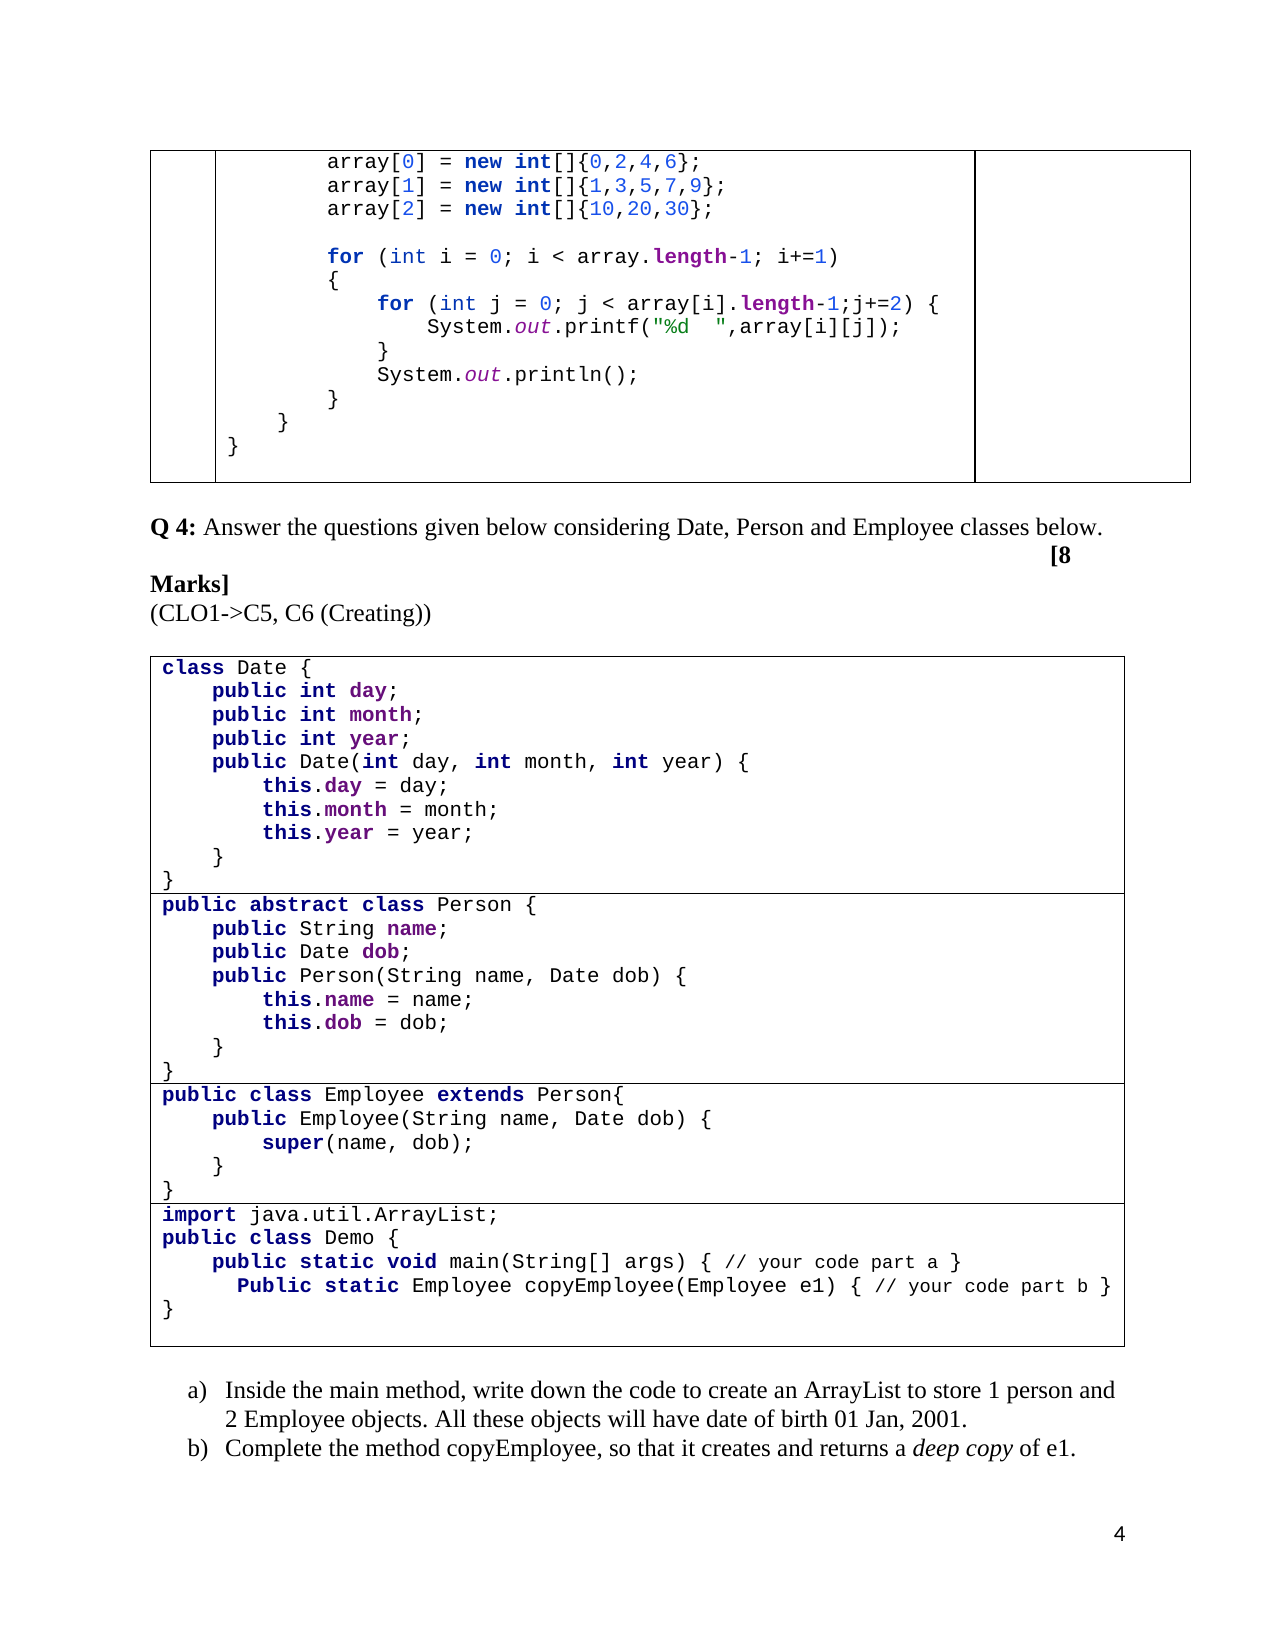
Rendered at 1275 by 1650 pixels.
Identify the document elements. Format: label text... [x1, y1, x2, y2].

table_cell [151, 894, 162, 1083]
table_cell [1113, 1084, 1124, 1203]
list Inside the main method, write down the code to create an ArrayList to store 1 person and 2 Employee objects. All these objects will have date of birth 01 Jan, 2001. [187, 1375, 1125, 1433]
table_cell [151, 151, 215, 482]
table_cell import java.util.ArrayList; public class Demo { public static void main(String[] args) { // your code part a } Public static Employee copyEmployee(Employee e1) { // your code part b } } [151, 1204, 1124, 1346]
table_cell [976, 151, 1190, 482]
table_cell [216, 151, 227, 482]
text (CLO1->C5, C6 (Creating)) [150, 598, 1125, 627]
text Q 4: Answer the questions given below considering Date, Person and Employee classes below. [8 Marks] [150, 512, 1125, 598]
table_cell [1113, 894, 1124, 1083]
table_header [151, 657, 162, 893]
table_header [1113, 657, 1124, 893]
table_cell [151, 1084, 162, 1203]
list Complete the method copyEmployee, so that it creates and returns a deep copy of e1. [187, 1433, 1125, 1462]
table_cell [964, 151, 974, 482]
